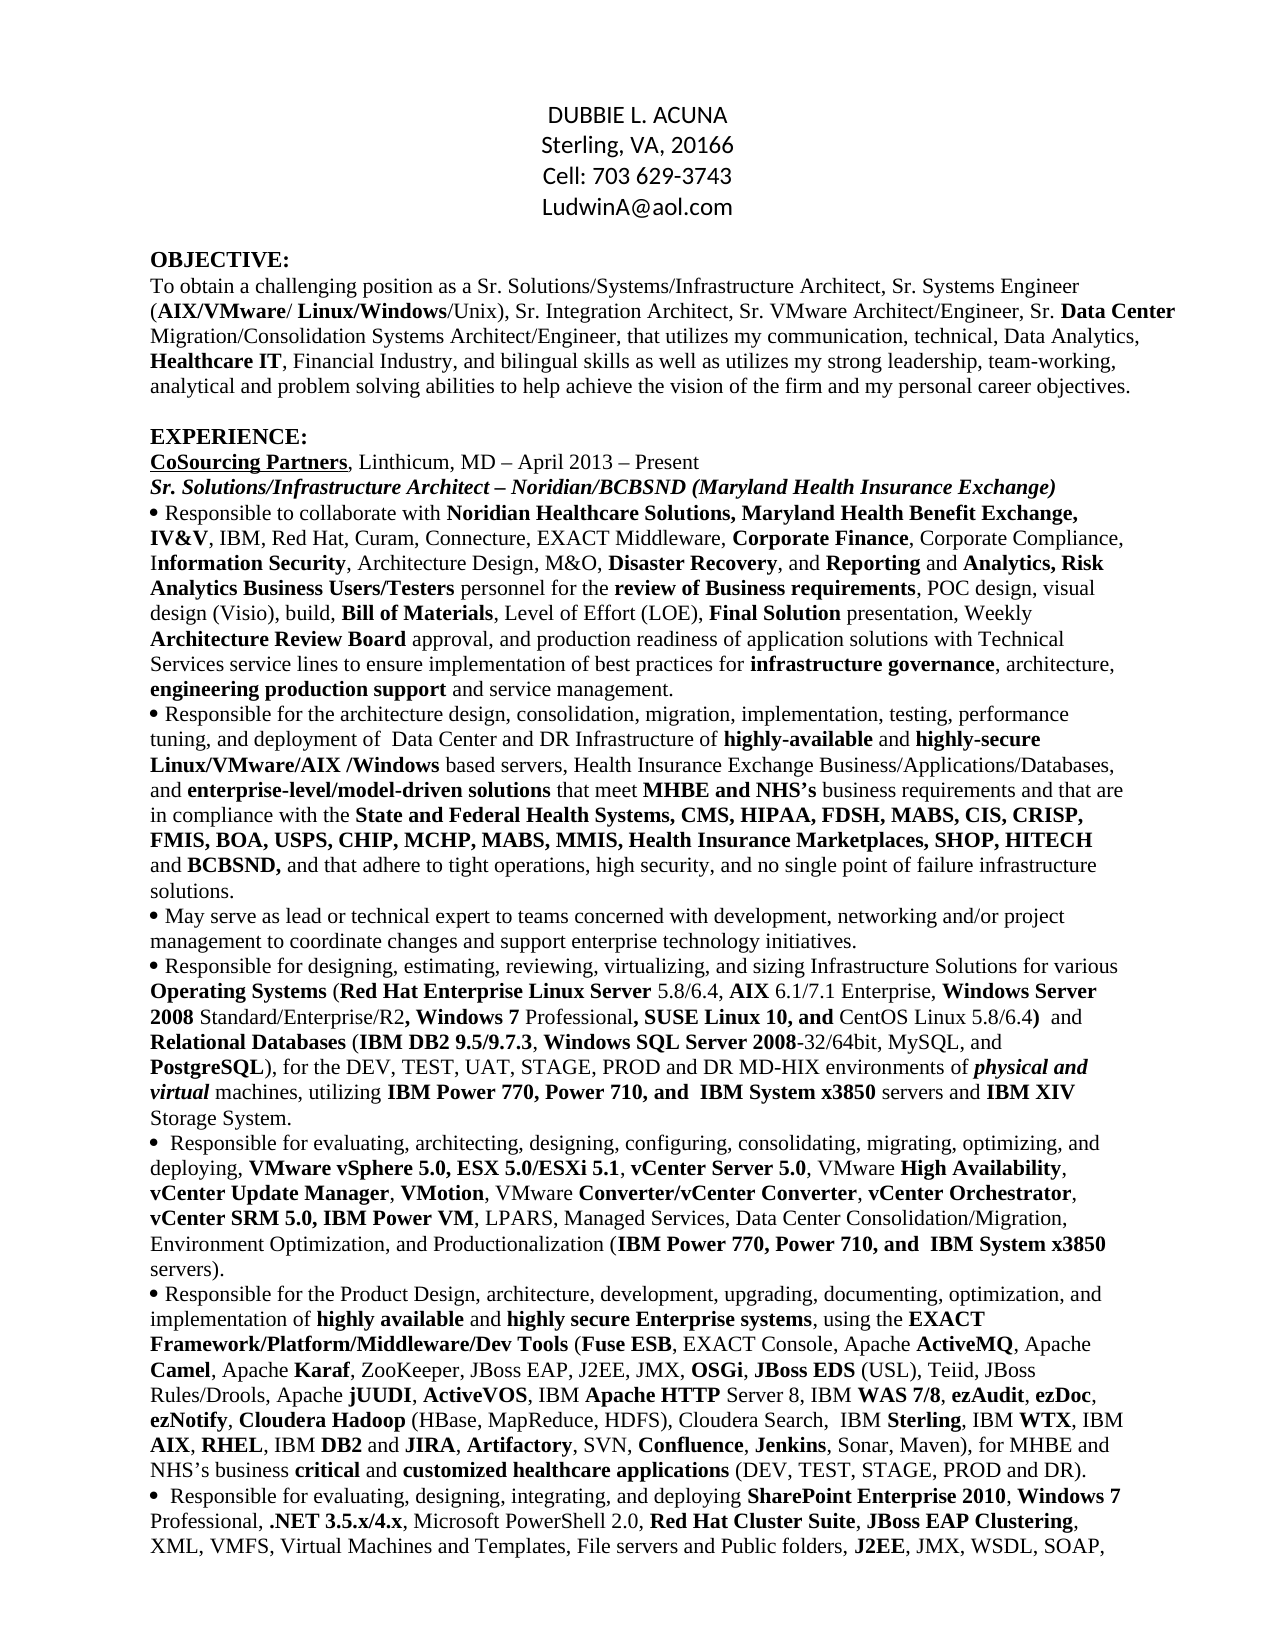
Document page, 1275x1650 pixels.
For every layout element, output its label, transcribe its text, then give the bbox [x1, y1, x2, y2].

text Responsible for evaluating, architecting, designing, configuring, consolidating, migrating, optimizing, and deploying, VMware vSphere 5.0, ESX 5.0/ESXi 5.1, vCenter Server 5.0, VMware High Availability, vCenter Update Manager, VMotion, VMware Converter/vCenter Converter, vCenter Orchestrator, vCenter SRM 5.0, IBM Power VM, LPARS, Managed Services, Data Center Consolidation/Migration, Environment Optimization, and Productionalization (IBM Power 770, Power 710, and IBM System x3850 servers). [150, 1130, 1125, 1281]
text Sterling, VA, 20166 [150, 129, 1125, 160]
text  Responsible to collaborate with Noridian Healthcare Solutions, Maryland Health Benefit Exchange, IV&V, IBM, Red Hat, Curam, Connecture, EXACT Middleware, Corporate Finance, Corporate Compliance, Information Security, Architecture Design, M&O, Disaster Recovery, and Reporting and Analytics, Risk Analytics Business Users/Testers personnel for the review of Business requirements, POC design, visual design (Visio), build, Bill of Materials, Level of Effort (LOE), Final Solution presentation, Weekly Architecture Review Board approval, and production readiness of application solutions with Technical Services service lines to ensure implementation of best practices for infrastructure governance, architecture, engineering production support and service management. [150, 499, 1125, 701]
text Cell: 703 629-3743 [150, 160, 1125, 191]
subtitle EXPERIENCE: [150, 423, 1125, 449]
text OBJECTIVE: [150, 246, 1125, 273]
text CoSourcing Partners, Linthicum, MD – April 2013 – Present [150, 449, 1125, 474]
text  Responsible for designing, estimating, reviewing, virtualizing, and sizing Infrastructure Solutions for various Operating Systems (Red Hat Enterprise Linux Server 5.8/6.4, AIX 6.1/7.1 Enterprise, Windows Server 2008 Standard/Enterprise/R2, Windows 7 Professional, SUSE Linux 10, and CentOS Linux 5.8/6.4) and Relational Databases (IBM DB2 9.5/9.7.3, Windows SQL Server 2008-32/64bit, MySQL, and PostgreSQL), for the DEV, TEST, UAT, STAGE, PROD and DR MD-HIX environments of physical and virtual machines, utilizing IBM Power 770, Power 710, and IBM System x3850 servers and IBM XIV Storage System. [150, 953, 1125, 1130]
text  May serve as lead or technical expert to teams concerned with development, networking and/or project management to coordinate changes and support enterprise technology initiatives. [150, 903, 1125, 953]
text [150, 1483, 1125, 1558]
text  Responsible for the Product Design, architecture, development, upgrading, documenting, optimization, and implementation of highly available and highly secure Enterprise systems, using the EXACT Framework/Platform/Middleware/Dev Tools (Fuse ESB, EXACT Console, Apache ActiveMQ, Apache Camel, Apache Karaf, ZooKeeper, JBoss EAP, J2EE, JMX, OSGi, JBoss EDS (USL), Teiid, JBoss Rules/Drools, Apache jUUDI, ActiveVOS, IBM Apache HTTP Server 8, IBM WAS 7/8, ezAudit, ezDoc, ezNotify, Cloudera Hadoop (HBase, MapReduce, HDFS), Cloudera Search, IBM Sterling, IBM WTX, IBM AIX, RHEL, IBM DB2 and JIRA, Artifactory, SVN, Confluence, Jenkins, Sonar, Maven), for MHBE and NHS’s business critical and customized healthcare applications (DEV, TEST, STAGE, PROD and DR). [150, 1281, 1125, 1483]
text LudwinA@aol.com [150, 191, 1125, 221]
text DUBBIE L. ACUNA [150, 99, 1125, 129]
text Sr. Solutions/Infrastructure Architect – Noridian/BCBSND (Maryland Health Insurance Exchange) [150, 474, 1125, 499]
text  Responsible for the architecture design, consolidation, migration, implementation, testing, performance tuning, and deployment of Data Center and DR Infrastructure of highly-available and highly-secure Linux/VMware/AIX /Windows based servers, Health Insurance Exchange Business/Applications/Databases, and enterprise-level/model-driven solutions that meet MHBE and NHS’s business requirements and that are in compliance with the State and Federal Health Systems, CMS, HIPAA, FDSH, MABS, CIS, CRISP, FMIS, BOA, USPS, CHIP, MCHP, MABS, MMIS, Health Insurance Marketplaces, SHOP, HITECH and BCBSND, and that adhere to tight operations, high security, and no single point of failure infrastructure solutions. [150, 701, 1125, 903]
text To obtain a challenging position as a Sr. Solutions/Systems/Infrastructure Architect, Sr. Systems Engineer (AIX/VMware/ Linux/Windows/Unix), Sr. Integration Architect, Sr. VMware Architect/Engineer, Sr. Data Center Migration/Consolidation Systems Architect/Engineer, that utilizes my communication, technical, Data Analytics, Healthcare IT, Financial Industry, and bilingual skills as well as utilizes my strong leadership, team-working, analytical and problem solving abilities to help achieve the vision of the firm and my personal career objectives. [150, 273, 1181, 399]
